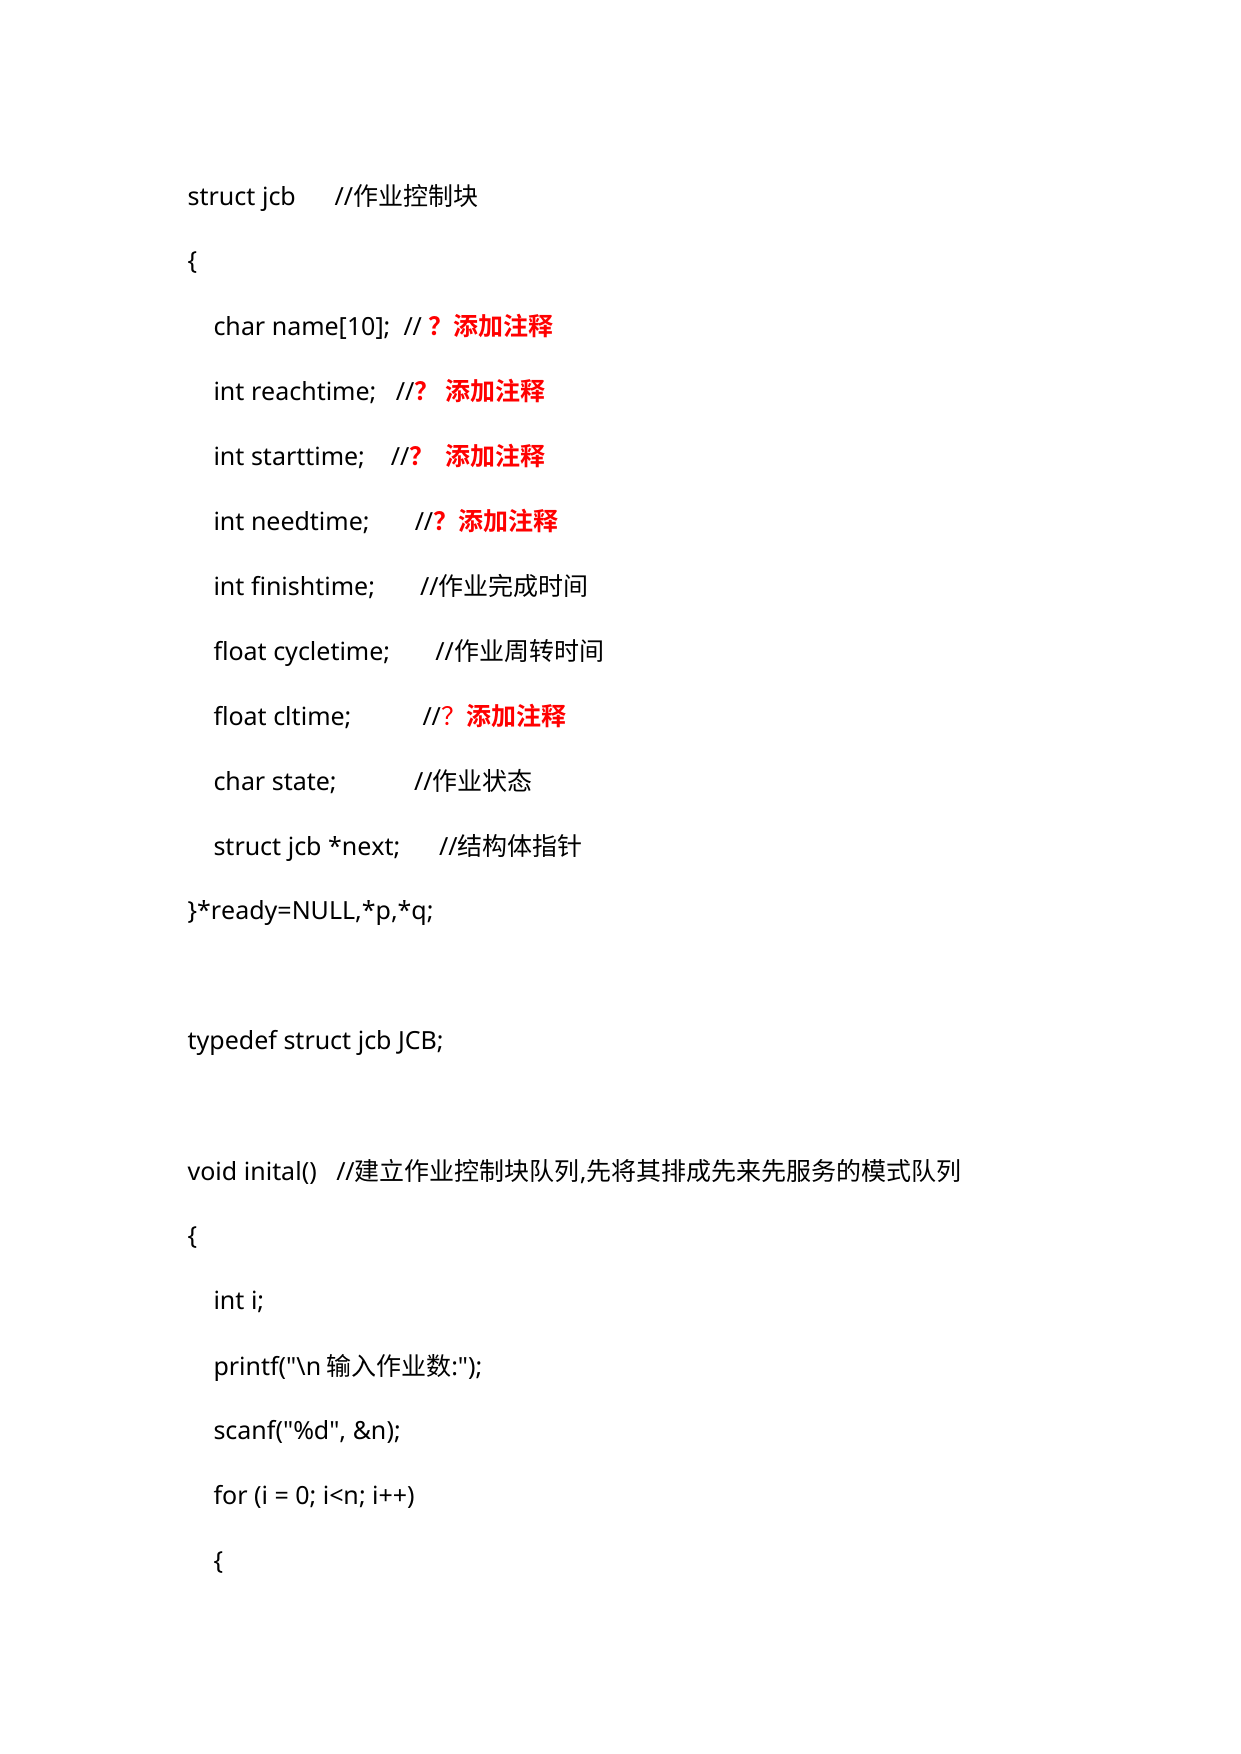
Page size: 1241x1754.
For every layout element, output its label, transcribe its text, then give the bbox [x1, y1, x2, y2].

text { [187, 1527, 1053, 1592]
text float cycletime; //作业周转时间 [187, 617, 1053, 682]
text struct jcb //作业控制块 [187, 162, 1053, 227]
text printf("\n输入作业数:"); [187, 1332, 1053, 1397]
text { [187, 1202, 1053, 1267]
text typedef struct jcb JCB; [187, 1007, 1053, 1072]
text float cltime; //？添加注释 [187, 682, 1053, 747]
text }*ready=NULL,*p,*q; [187, 877, 1053, 942]
text scanf("%d", &n); [187, 1397, 1053, 1462]
text { [187, 227, 1053, 292]
text int reachtime; //？ 添加注释 [187, 357, 1053, 422]
text char state; //作业状态 [187, 747, 1053, 812]
text int starttime; //？ 添加注释 [187, 422, 1053, 487]
text int finishtime; //作业完成时间 [187, 552, 1053, 617]
text char name[10]; // ？添加注释 [187, 292, 1053, 357]
text struct jcb *next; //结构体指针 [187, 812, 1053, 877]
text void inital() //建立作业控制块队列,先将其排成先来先服务的模式队列 [187, 1137, 1053, 1202]
text int needtime; //？添加注释 [187, 487, 1053, 552]
text int i; [187, 1267, 1053, 1332]
text for (i = 0; i<n; i++) [187, 1462, 1053, 1527]
